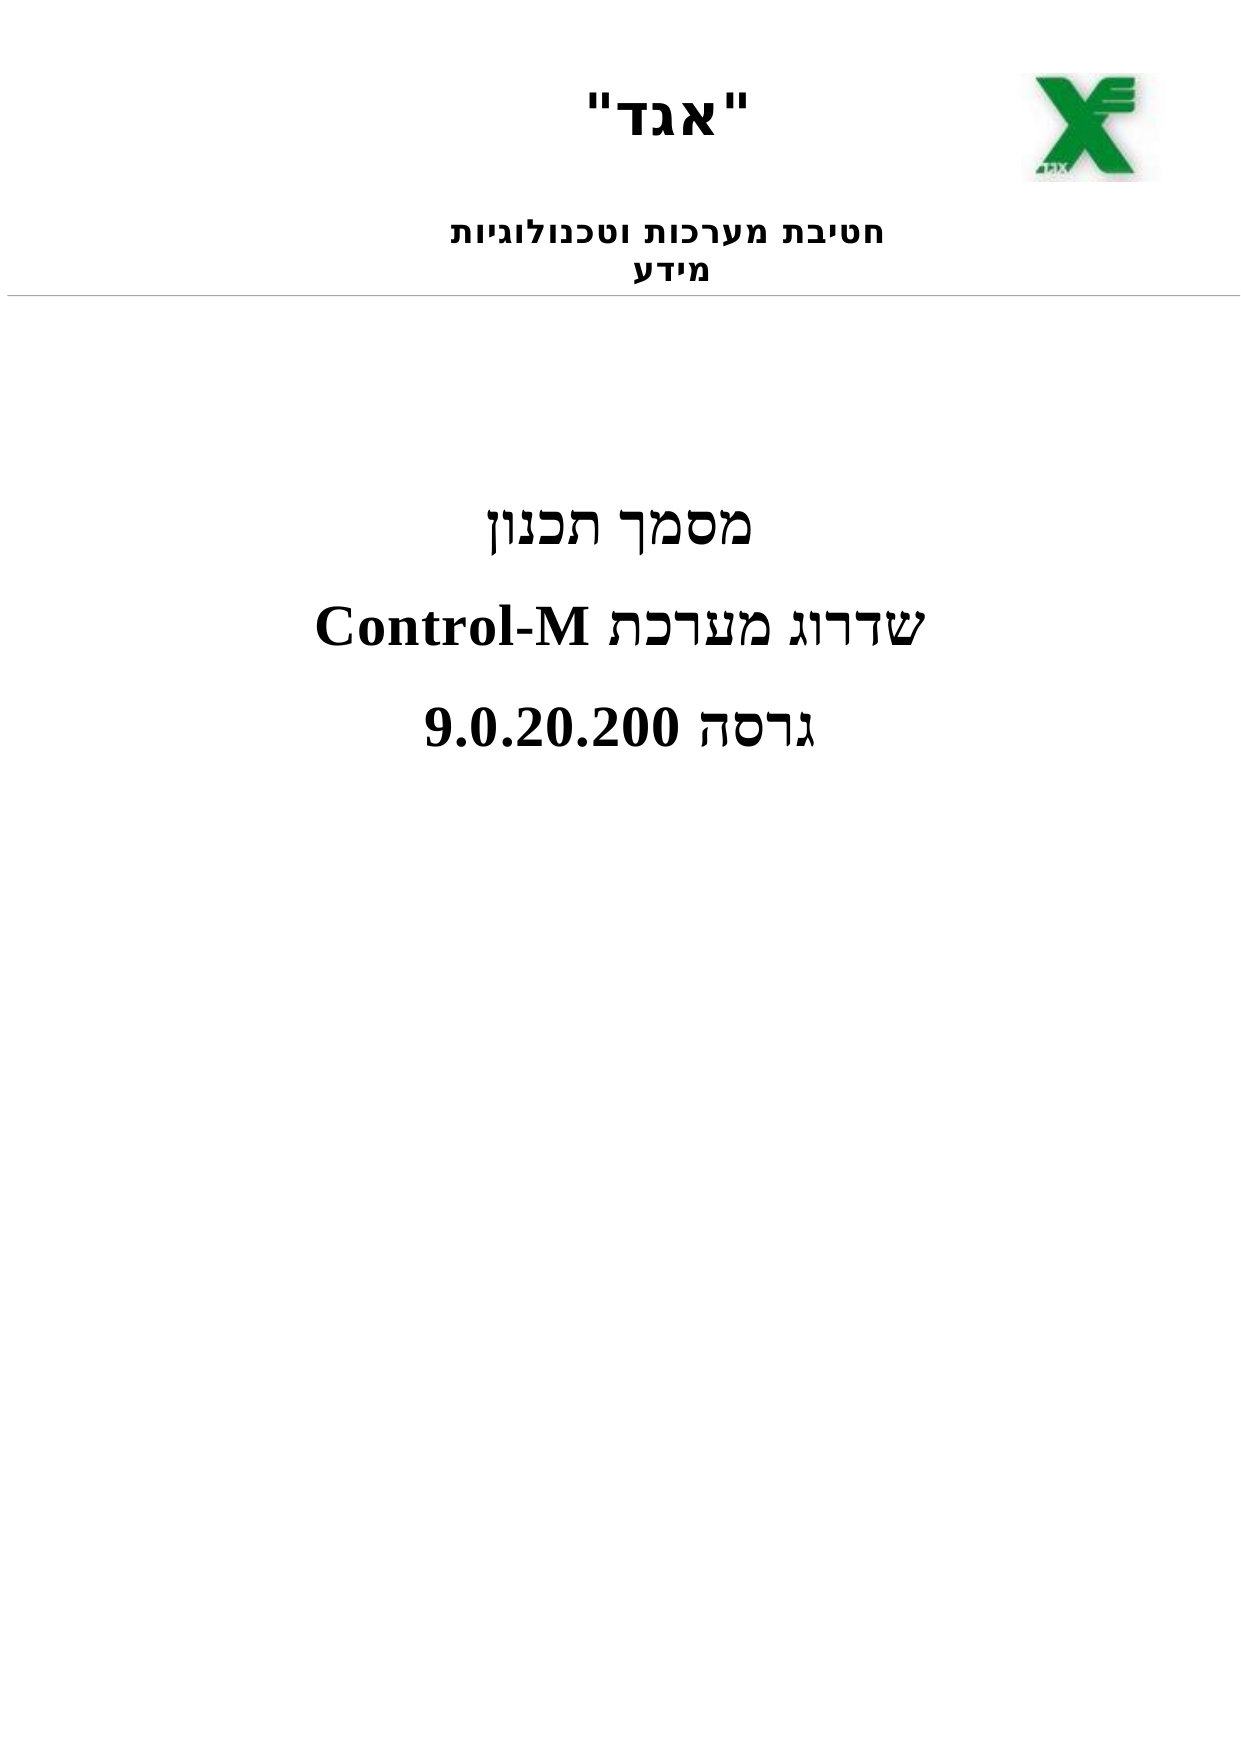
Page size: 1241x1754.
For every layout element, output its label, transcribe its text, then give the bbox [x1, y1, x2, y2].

text מסמך תכנון [150, 490, 1090, 557]
picture [1021, 73, 1166, 182]
text גרסה 9.0.20.200 [150, 691, 1090, 758]
text שדרוג מערכת Control-M [150, 591, 1090, 658]
